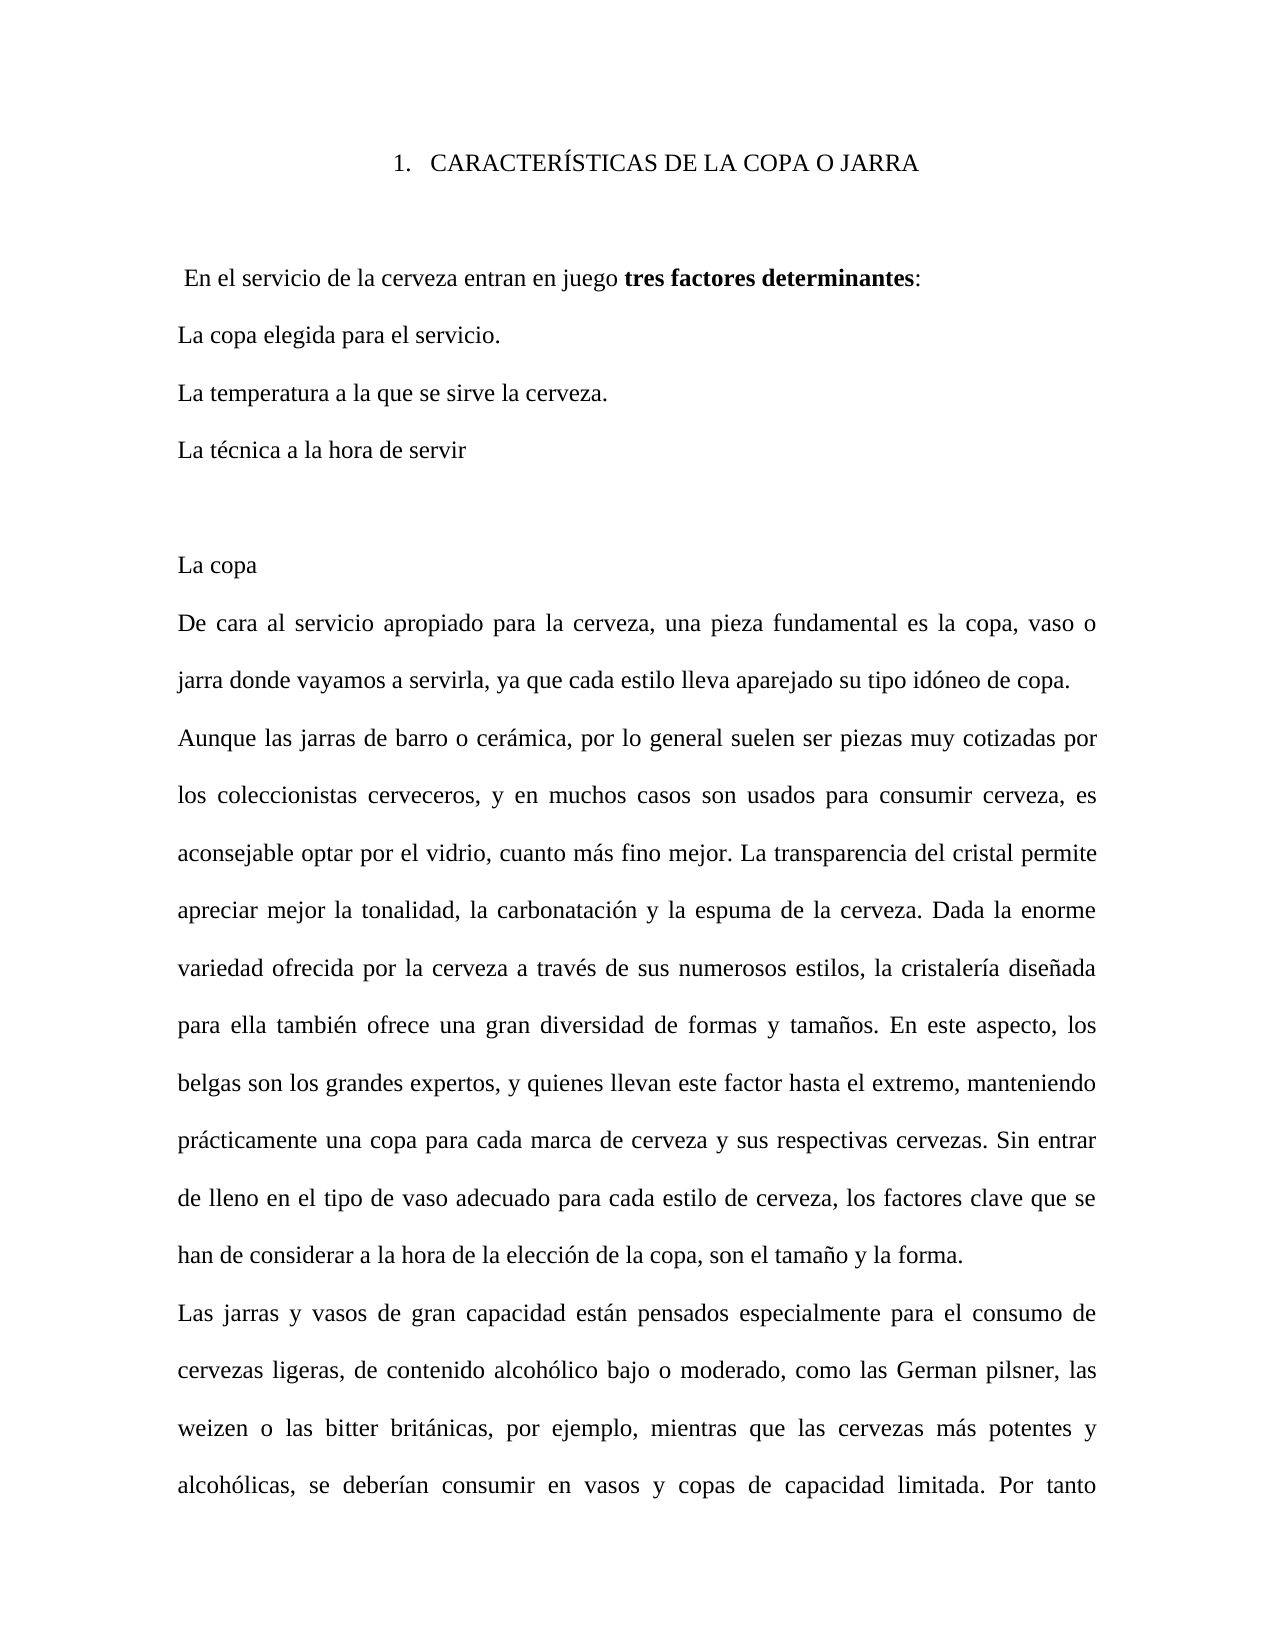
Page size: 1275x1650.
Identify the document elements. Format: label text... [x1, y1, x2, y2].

text La copa [177, 550, 1098, 579]
text La copa elegida para el servicio. [177, 320, 1098, 349]
text La técnica a la hora de servir [177, 435, 1098, 464]
text En el servicio de la cerveza entran en juego tres factores determinantes: [177, 263, 1098, 291]
text De cara al servicio apropiado para la cerveza, una pieza fundamental es la copa, vaso o jarra donde vayamos a servirla, ya que cada estilo lleva aparejado su tipo idóneo de copa. [177, 608, 1098, 694]
text La temperatura a la que se sirve la cerveza. [177, 378, 1098, 406]
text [177, 1298, 1098, 1499]
text Aunque las jarras de barro o cerámica, por lo general suelen ser piezas muy cotizadas por los coleccionistas cerveceros, y en muchos casos son usados para consumir cerveza, es aconsejable optar por el vidrio, cuanto más fino mejor. La transparencia del cristal permite apreciar mejor la tonalidad, la carbonatación y la espuma de la cerveza. Dada la enorme variedad ofrecida por la cerveza a través de sus numerosos estilos, la cristalería diseñada para ella también ofrece una gran diversidad de formas y tamaños. En este aspecto, los belgas son los grandes expertos, y quienes llevan este factor hasta el extremo, manteniendo prácticamente una copa para cada marca de cerveza y sus respectivas cervezas. Sin entrar de lleno en el tipo de vaso adecuado para cada estilo de cerveza, los factores clave que se han de considerar a la hora de la elección de la copa, son el tamaño y la forma. [177, 723, 1098, 1269]
list CARACTERÍSTICAS DE LA COPA O JARRA [215, 148, 1098, 176]
